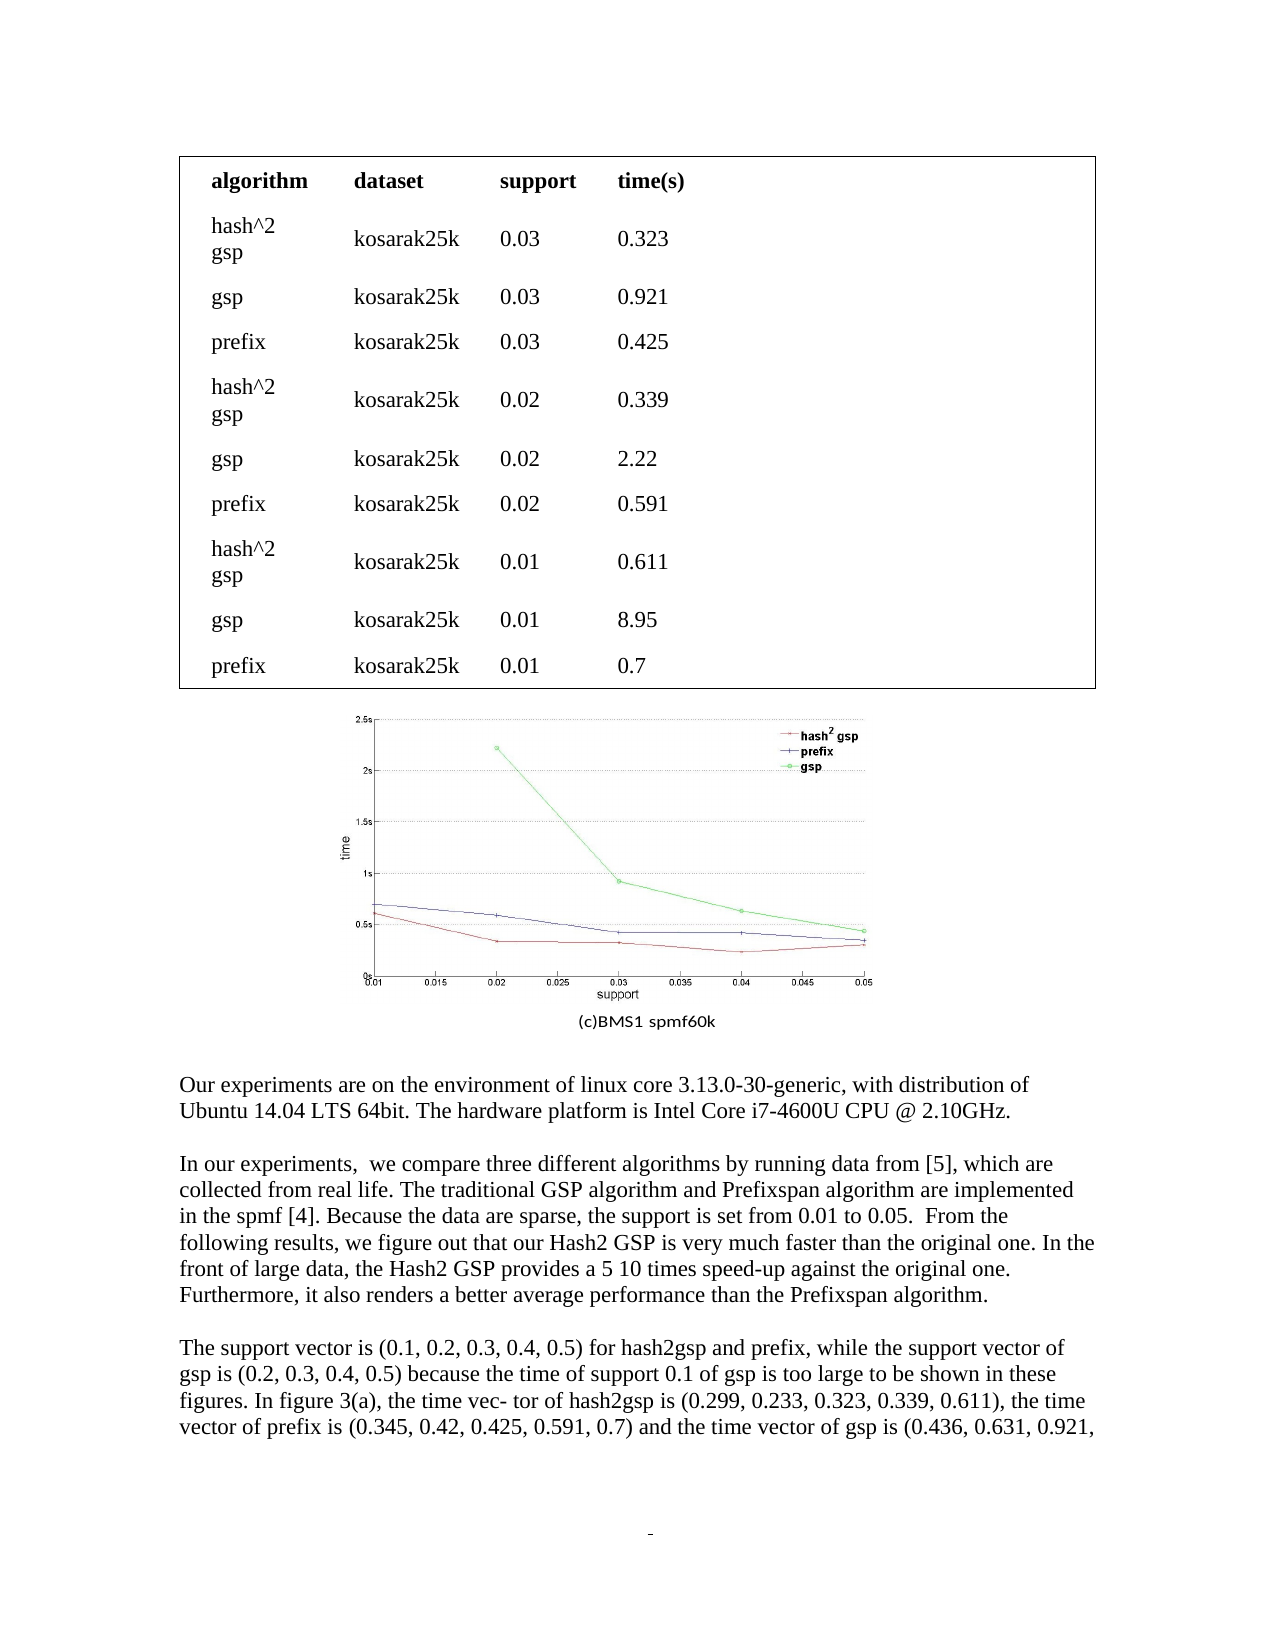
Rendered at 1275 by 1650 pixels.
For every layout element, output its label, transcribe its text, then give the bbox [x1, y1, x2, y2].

text (c)BMS1 spmf60k [578, 1012, 1096, 1032]
picture [340, 715, 873, 1004]
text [179, 1334, 1096, 1439]
table_header [180, 157, 1095, 687]
text In our experiments, we compare three different algorithms by running data from [5], which are collected from real life. The traditional GSP algorithm and Prefixspan algorithm are implemented in the spmf [4]. Because the data are sparse, the support is set from 0.01 to 0.05. From the following results, we figure out that our Hash2 GSP is very much faster than the original one. In the front of large data, the Hash2 GSP provides a 5 10 times speed-up against the original one. Furthermore, it also renders a better average performance than the Prefixspan algorithm. [179, 1150, 1096, 1308]
text Our experiments are on the environment of linux core 3.13.0-30-generic, with distribution of Ubuntu 14.04 LTS 64bit. The hardware platform is Intel Core i7-4600U CPU @ 2.10GHz. [179, 1071, 1096, 1123]
